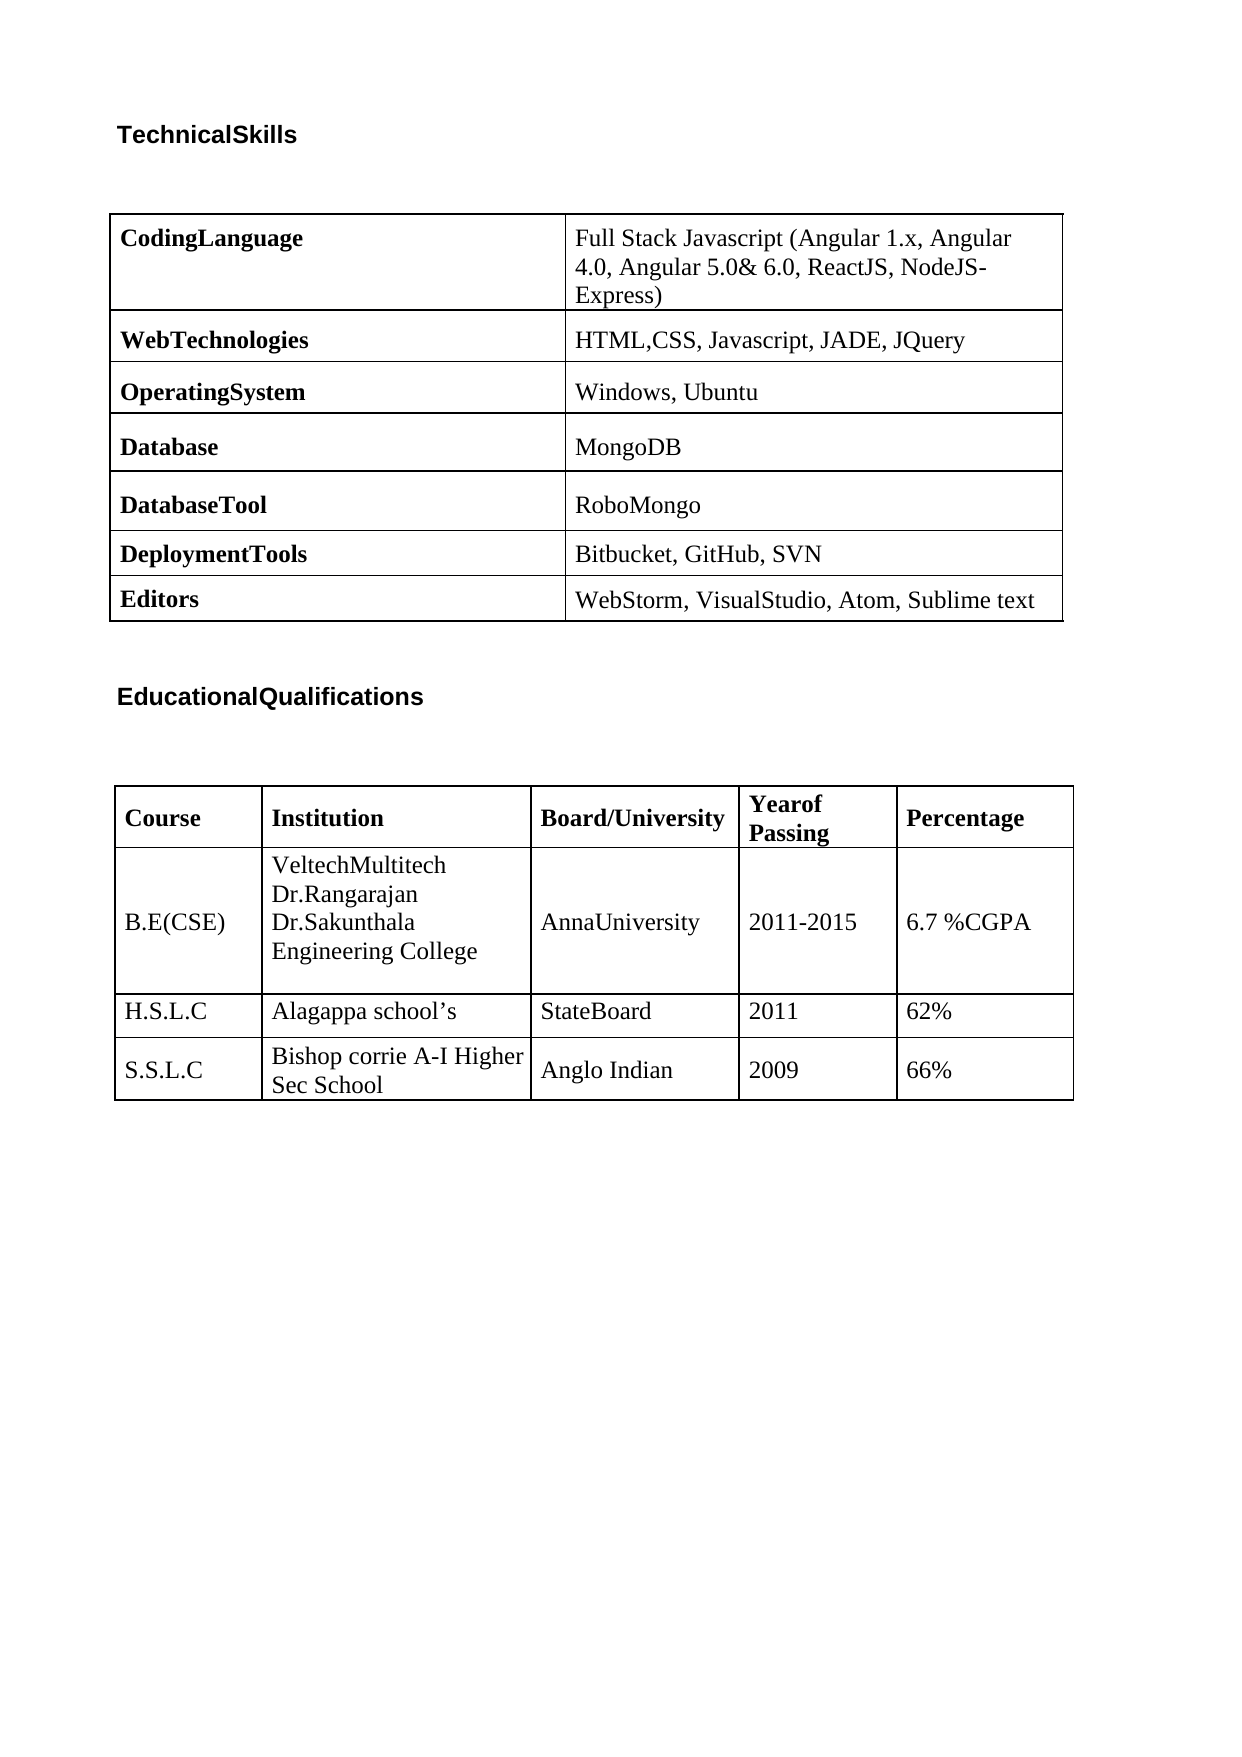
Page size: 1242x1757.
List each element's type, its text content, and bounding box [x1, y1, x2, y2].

table_cell 62% [898, 995, 1073, 1037]
table_cell 66% [898, 1038, 1073, 1099]
table_cell Editors [111, 576, 565, 620]
table_cell Anglo Indian [532, 1038, 738, 1099]
table_cell 2009 [740, 1038, 896, 1099]
table_cell Bitbucket, GitHub, SVN [566, 531, 1062, 575]
table_header Percentage [898, 787, 1073, 846]
subtitle Technical​​Skills [117, 120, 1128, 148]
table_cell Anna​​University [532, 848, 738, 993]
table_cell 2011 [740, 995, 896, 1037]
table_cell B.E​​(CSE) [116, 848, 261, 993]
table_header Institution [263, 787, 530, 846]
table_cell Robo​​Mongo [566, 472, 1062, 529]
table_cell Alagappa school’s [263, 995, 530, 1037]
table_cell Database [111, 414, 565, 470]
table_cell 2011-2015 [740, 848, 896, 993]
table_cell Web​​Technologies [111, 311, 565, 361]
table_cell HTML,​CSS, ​​Javascript, ​​JADE, ​​JQuery [566, 311, 1062, 361]
table_cell Bishop corrie A-I Higher Sec School [263, 1038, 530, 1099]
table_cell Operating​​System [111, 362, 565, 412]
table_cell State​​Board [532, 995, 738, 1037]
table_header Course [116, 787, 261, 846]
table_cell MongoDB [566, 414, 1062, 470]
table_header Year​​of Passing [740, 787, 896, 846]
subtitle Educational​​Qualifications [117, 682, 1128, 711]
table_header Coding​​Language [111, 215, 565, 309]
table_cell Windows, Ubuntu [566, 362, 1062, 412]
table_cell WebStorm, Visual​​Studio, ​​Atom, Sublime text [566, 576, 1062, 620]
table_cell S.S.L.C [116, 1038, 261, 1099]
table_cell VeltechMultitech Dr.Rangarajan Dr.Sakunthala Engineering College [263, 848, 530, 993]
table_header Board/University [532, 787, 738, 846]
table_cell Database​​Tool [111, 472, 565, 529]
table_header Full Stack Javascript (Angular 1.x, Angular 4.0, Angular 5.0& 6.0, ReactJS, NodeJS​-​Express) [566, 215, 1062, 309]
table_cell H.S.L.C [116, 995, 261, 1037]
table_cell Deployment​​Tools [111, 531, 565, 575]
table_cell 6.7 %​CGPA [898, 848, 1073, 993]
